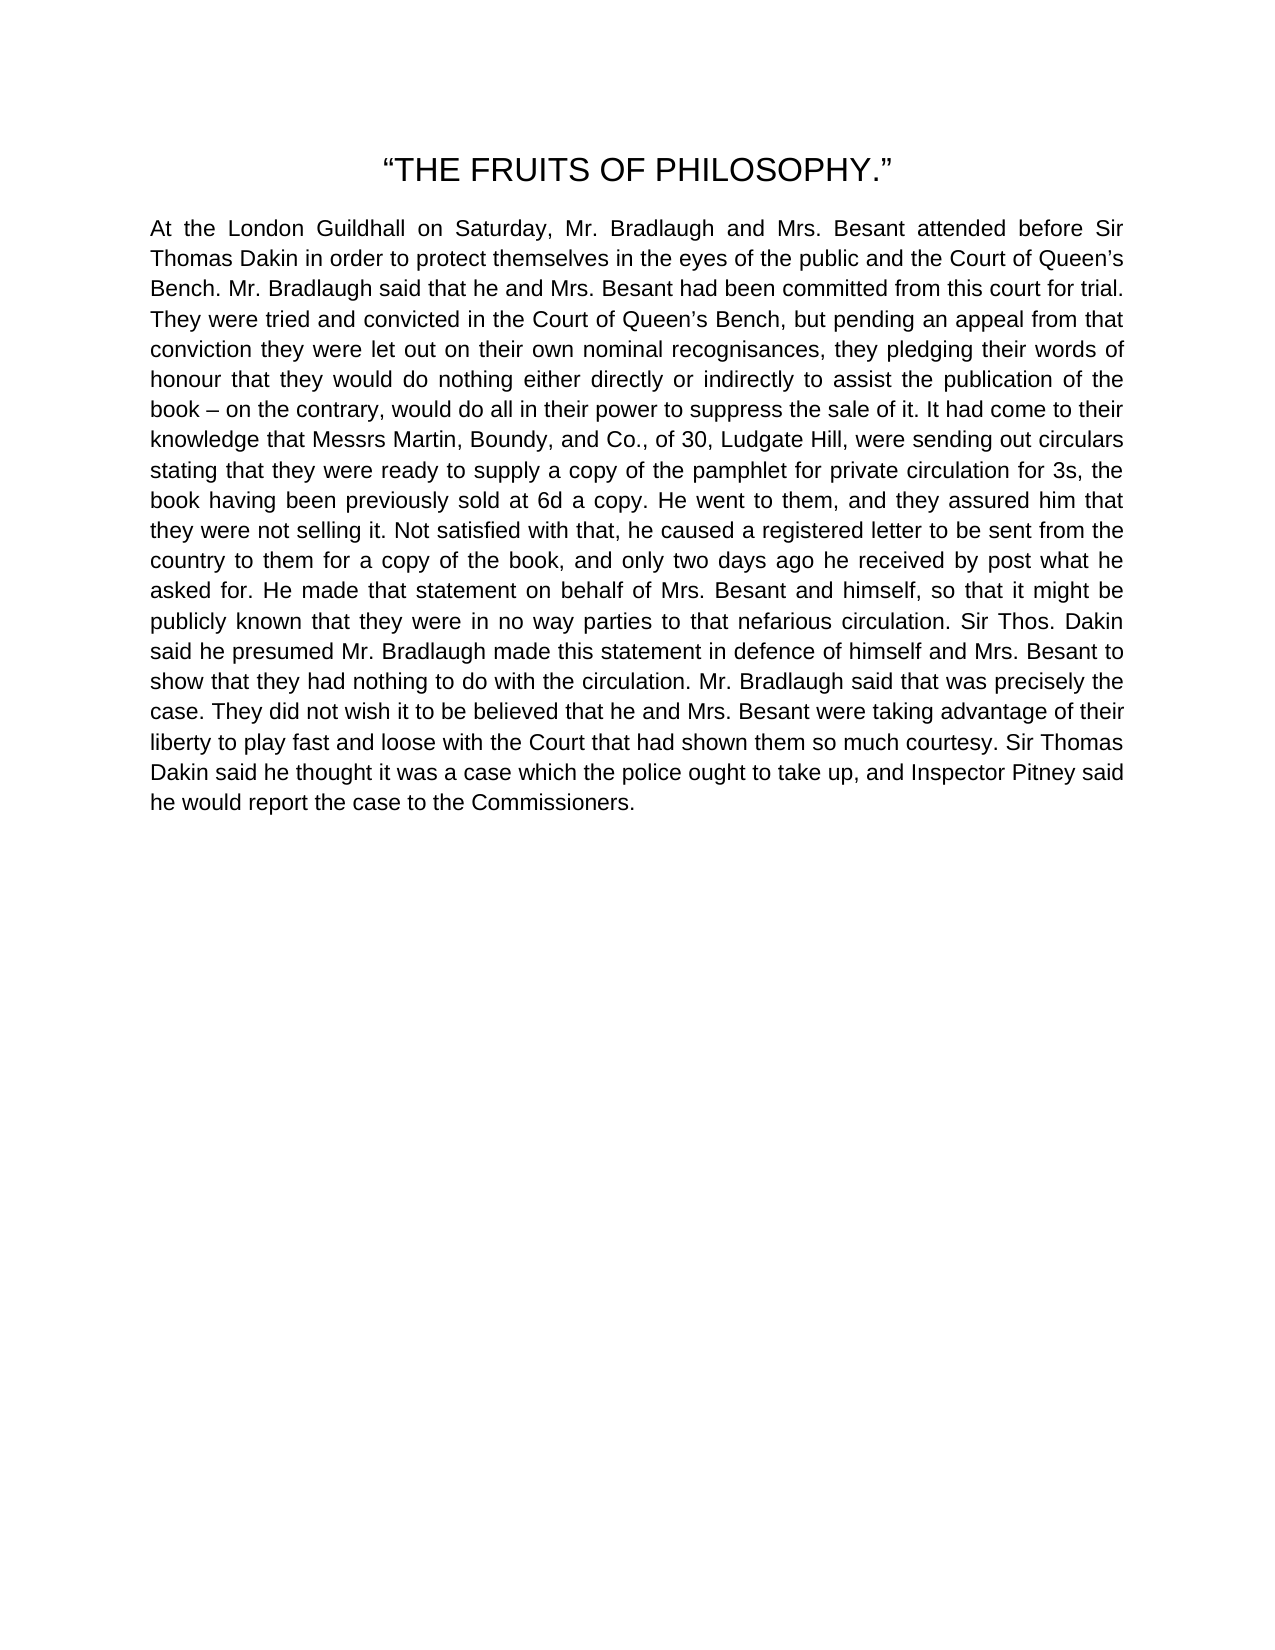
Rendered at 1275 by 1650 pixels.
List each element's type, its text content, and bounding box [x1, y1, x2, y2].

text At the London Guildhall on Saturday, Mr. Bradlaugh and Mrs. Besant attended before Sir Thomas Dakin in order to protect themselves in the eyes of the public and the Court of Queen’s Bench. Mr. Bradlaugh said that he and Mrs. Besant had been committed from this court for trial. They were tried and convicted in the Court of Queen’s Bench, but pending an appeal from that conviction they were let out on their own nominal recognisances, they pledging their words of honour that they would do nothing either directly or indirectly to assist the publication of the book – on the contrary, would do all in their power to suppress the sale of it. It had come to their knowledge that Messrs Martin, Boundy, and Co., of 30, Ludgate Hill, were sending out circulars stating that they were ready to supply a copy of the pamphlet for private circulation for 3s, the book having been previously sold at 6d a copy. He went to them, and they assured him that they were not selling it. Not satisfied with that, he caused a registered letter to be sent from the country to them for a copy of the book, and only two days ago he received by post what he asked for. He made that statement on behalf of Mrs. Besant and himself, so that it might be publicly known that they were in no way parties to that nefarious circulation. Sir Thos. Dakin said he presumed Mr. Bradlaugh made this statement in defence of himself and Mrs. Besant to show that they had nothing to do with the circulation. Mr. Bradlaugh said that was precisely the case. They did not wish it to be believed that he and Mrs. Besant were taking advantage of their liberty to play fast and loose with the Court that had shown them so much courtesy. Sir Thomas Dakin said he thought it was a case which the police ought to take up, and Inspector Pitney said he would report the case to the Commissioners. [150, 215, 1125, 815]
text “THE FRUITS OF PHILOSOPHY.” [150, 150, 1125, 188]
